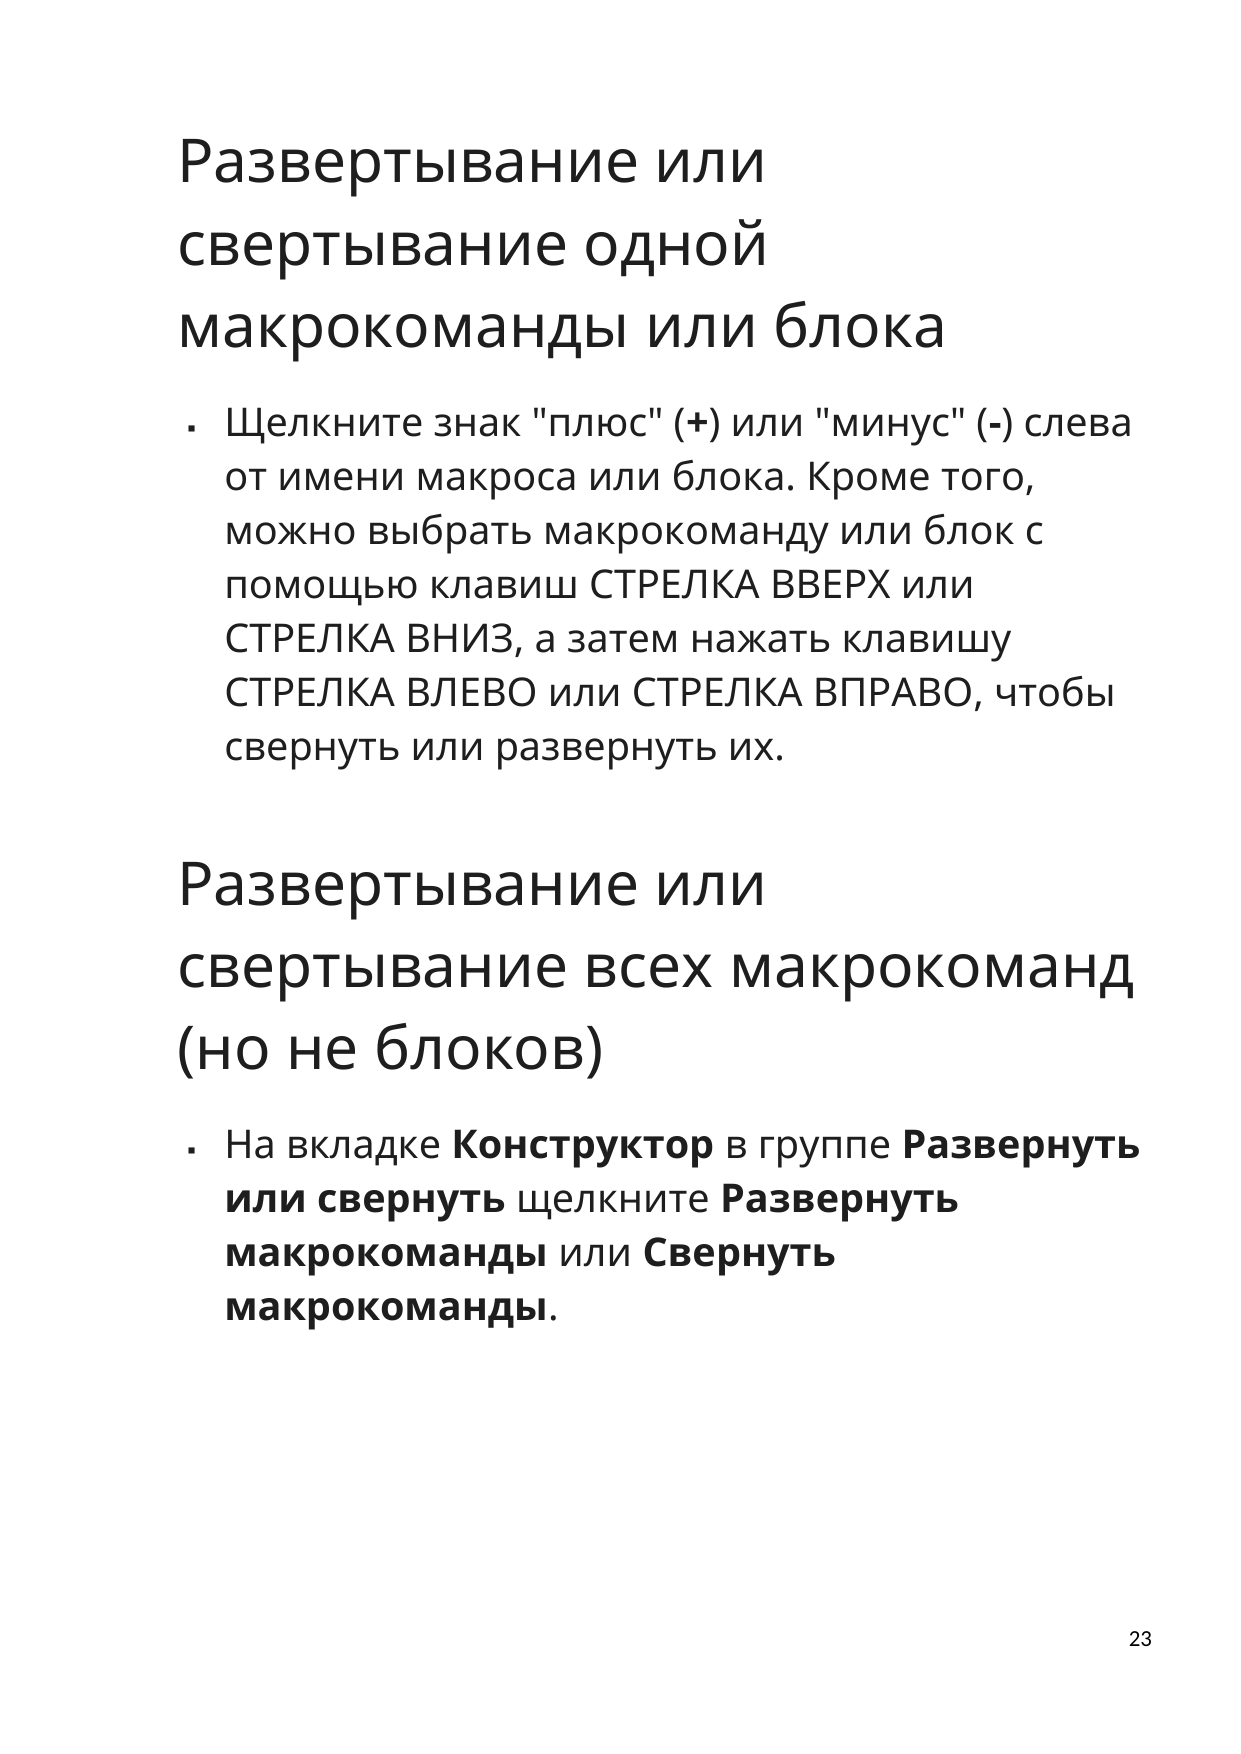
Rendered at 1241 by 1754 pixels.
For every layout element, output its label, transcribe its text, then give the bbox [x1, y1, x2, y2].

text Развертывание или свертывание всех макрокоманд (но не блоков) [177, 841, 1152, 1087]
text Развертывание или свертывание одной макрокоманды или блока [177, 118, 1152, 365]
list Щелкните знак "плюс" (+) или "минус" (-) слева от имени макроса или блока. Кроме того, можно выбрать макрокоманду или блок с помощью клавиш СТРЕЛКА ВВЕРХ или СТРЕЛКА ВНИЗ, а затем нажать клавишу СТРЕЛКА ВЛЕВО или СТРЕЛКА ВПРАВО, чтобы свернуть или развернуть их. [187, 394, 1152, 772]
list На вкладке Конструктор в группе Развернуть или свернуть щелкните Развернуть макрокоманды или Свернуть макрокоманды. [187, 1117, 1152, 1332]
